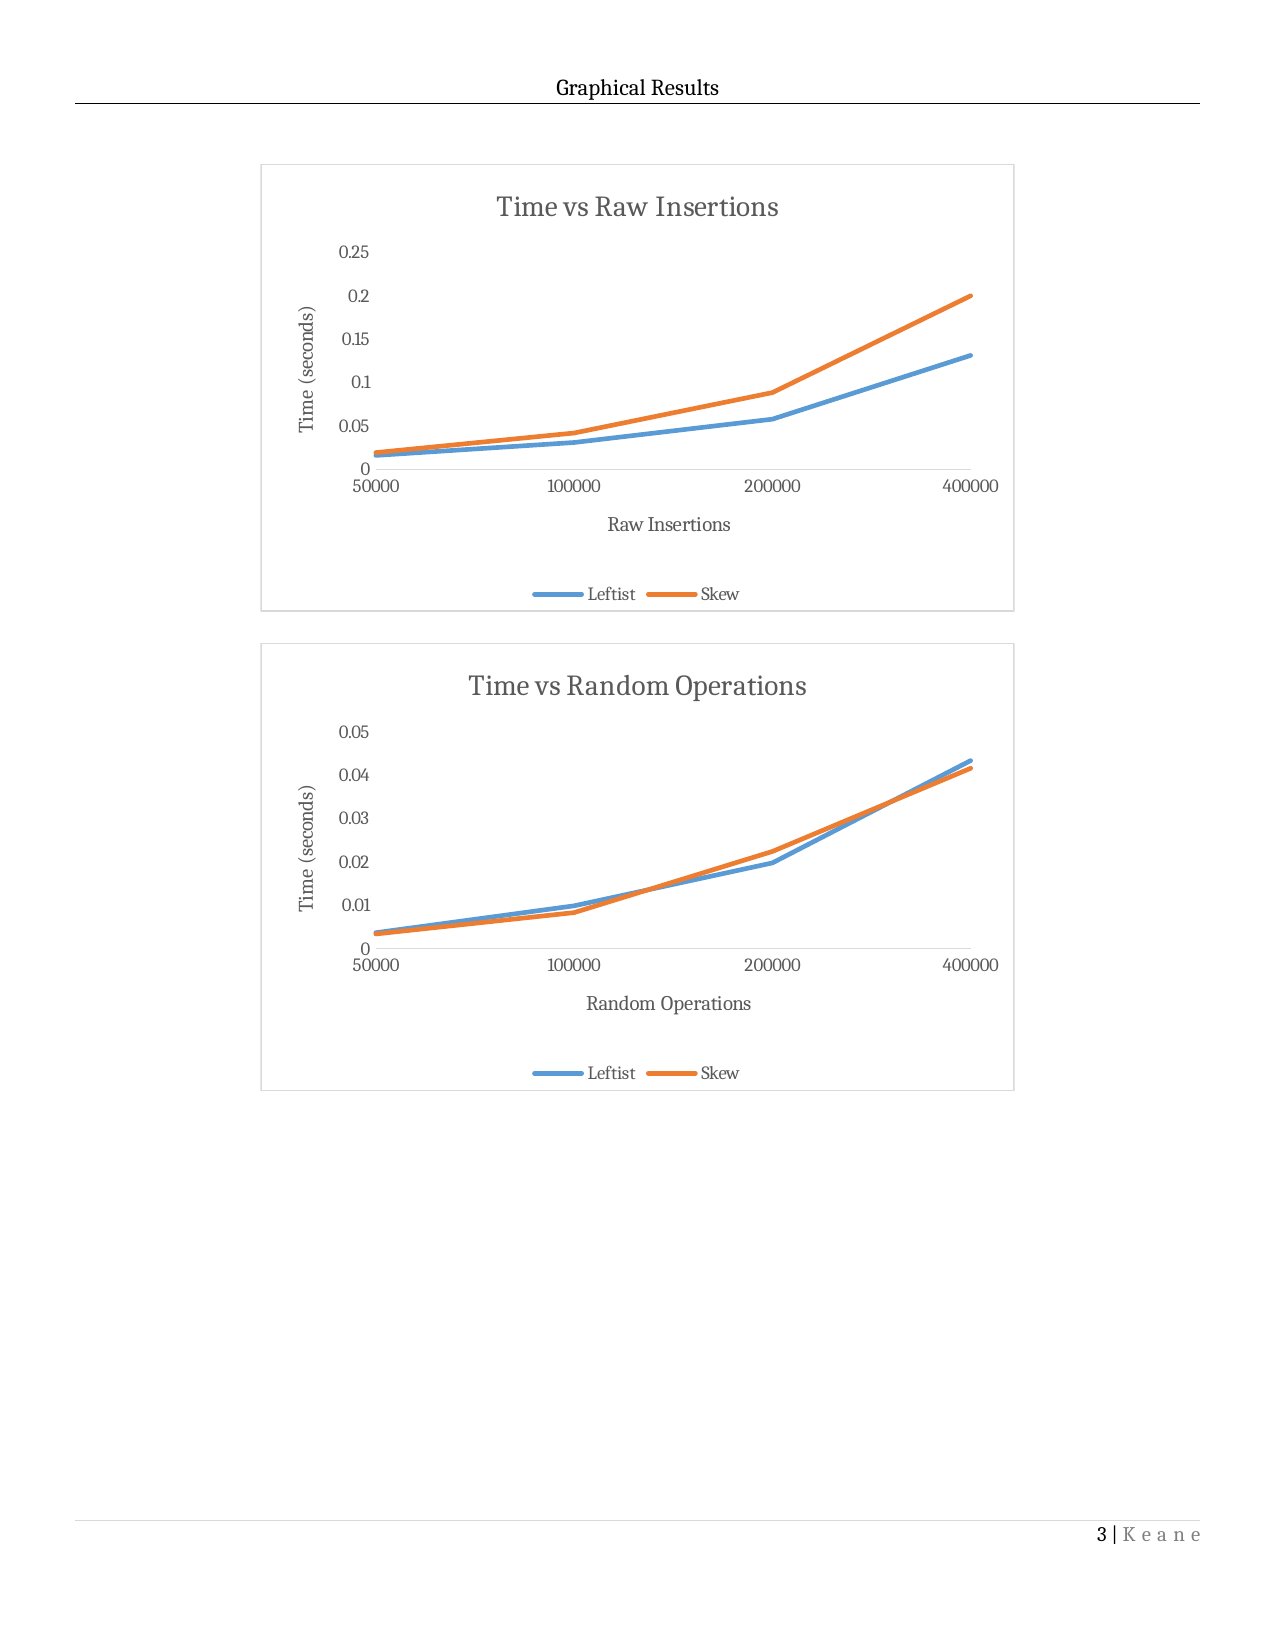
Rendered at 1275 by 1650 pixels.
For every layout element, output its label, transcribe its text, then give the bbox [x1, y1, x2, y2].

text Graphical Results [75, 75, 1200, 103]
